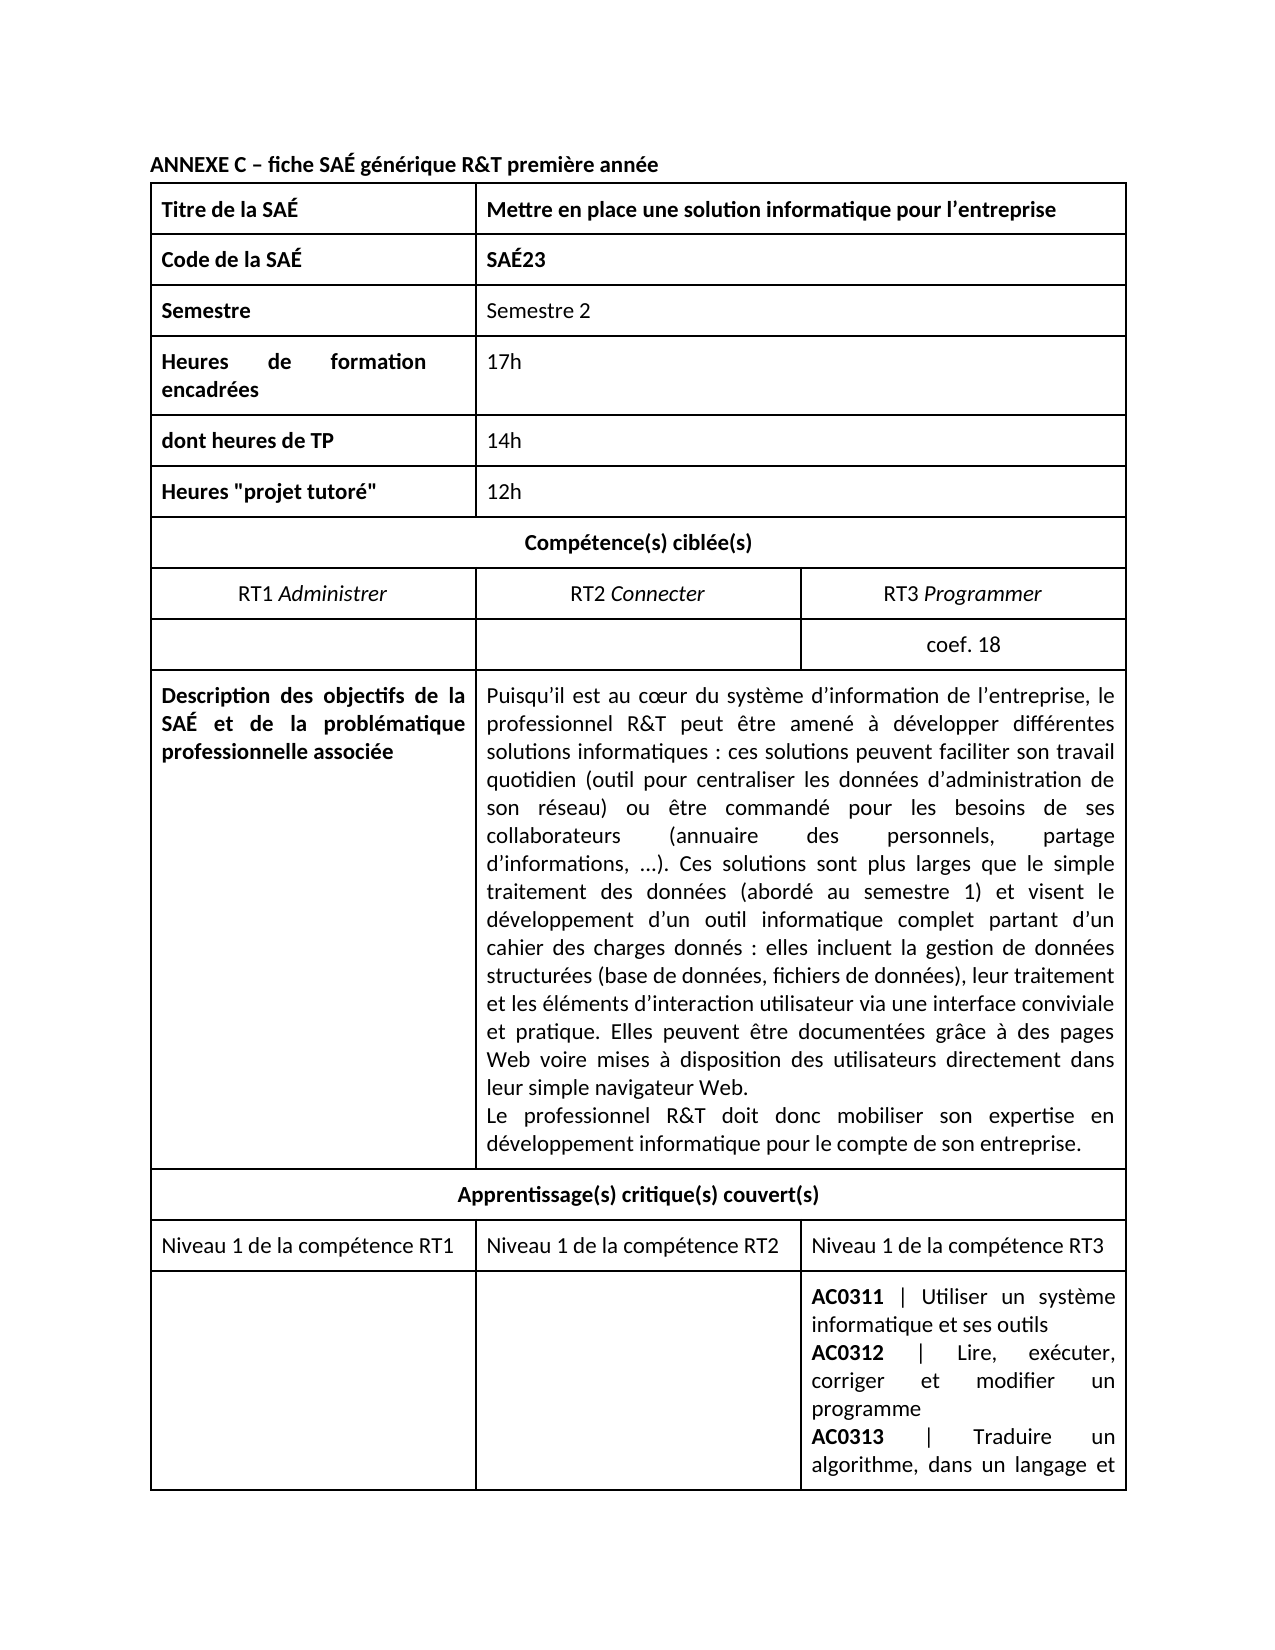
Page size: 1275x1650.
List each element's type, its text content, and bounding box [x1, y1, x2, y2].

table_cell [477, 620, 800, 669]
table_cell Niveau 1 de la compétence RT1 [152, 1221, 475, 1270]
table_cell Semestre 2 [477, 286, 1125, 335]
table_cell Puisqu’il est au cœur du système d’information de l’entreprise, le professionnel R&T peut être amené à développer différentes solutions informatiques : ces solutions peuvent faciliter son travail quotidien (outil pour centraliser les données d’administration de son réseau) ou être commandé pour les besoins de ses collaborateurs (annuaire des personnels, partage d’informations, ...). Ces solutions sont plus larges que le simple traitement des données (abordé au semestre 1) et visent le développement d’un outil informatique complet partant d’un cahier des charges donnés : elles incluent la gestion de données structurées (base de données, fichiers de données), leur traitement et les éléments d’interaction utilisateur via une interface conviviale et pratique. Elles peuvent être documentées grâce à des pages Web voire mises à disposition des utilisateurs directement dans leur simple navigateur Web. Le professionnel R&T doit donc mobiliser son expertise en développement informatique pour le compte de son entreprise. [477, 671, 1125, 1168]
table_cell [152, 620, 475, 669]
table_cell [152, 1272, 475, 1489]
table_cell Heures de formation encadrées [152, 337, 475, 414]
table_cell 17h [477, 337, 1125, 414]
table_cell coef. 18 [802, 620, 1125, 669]
table_cell [477, 1272, 800, 1489]
table_header Titre de la SAÉ [152, 184, 475, 233]
table_cell Niveau 1 de la compétence RT2 [477, 1221, 800, 1270]
table_cell RT3 Programmer [802, 569, 1125, 618]
table_cell 12h [477, 467, 1125, 516]
table_cell Heures "projet tutoré" [152, 467, 475, 516]
table_cell Code de la SAÉ [152, 235, 475, 284]
table_cell Niveau 1 de la compétence RT3 [802, 1221, 1125, 1270]
table_cell SAÉ23 [477, 235, 1125, 284]
table_cell Semestre [152, 286, 475, 335]
table_cell dont heures de TP [152, 416, 475, 465]
table_cell RT2 Connecter [477, 569, 800, 618]
table_cell Description des objectifs de la SAÉ et de la problématique professionnelle associée [152, 671, 475, 1168]
table_header Mettre en place une solution informatique pour l’entreprise [477, 184, 1125, 233]
text ANNEXE C – fiche SAÉ générique R&T première année [150, 150, 1125, 178]
table_cell RT1 Administrer [152, 569, 475, 618]
table_cell Compétence(s) ciblée(s) [152, 518, 1125, 567]
table_cell Apprentissage(s) critique(s) couvert(s) [152, 1170, 1125, 1219]
table_cell 14h [477, 416, 1125, 465]
